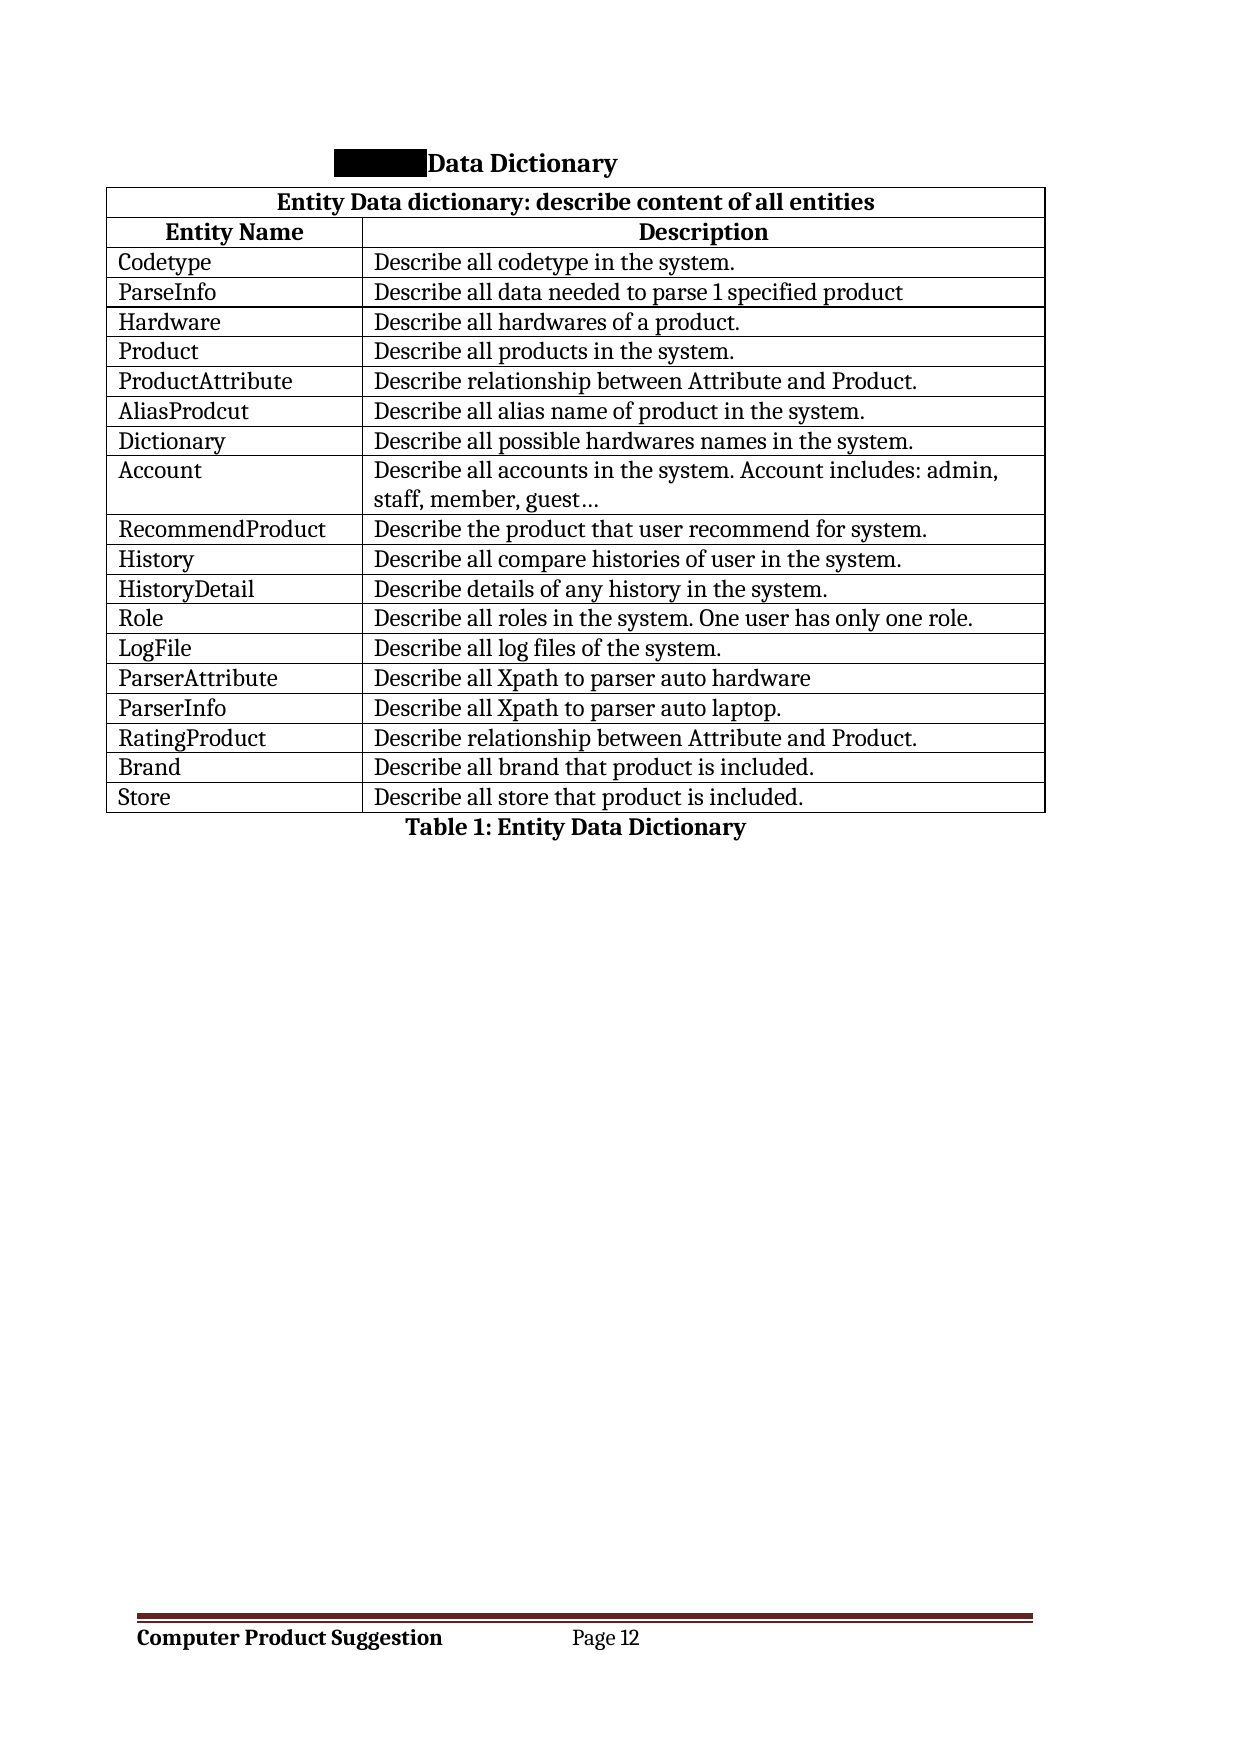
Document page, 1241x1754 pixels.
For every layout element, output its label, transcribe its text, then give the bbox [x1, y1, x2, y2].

table_cell Describe the product that user recommend for system. [363, 515, 1044, 544]
table_cell Describe all Xpath to parser auto hardware [363, 664, 1044, 693]
table_cell Describe all alias name of product in the system. [363, 397, 1044, 426]
table_cell Account [107, 456, 362, 514]
table_cell Describe all compare histories of user in the system. [363, 545, 1044, 573]
table_cell Description [363, 218, 1044, 247]
table_cell Hardware [107, 308, 362, 336]
table_cell ParserAttribute [107, 664, 362, 693]
table_cell HistoryDetail [107, 575, 362, 603]
subtitle Data Dictionary [334, 148, 1033, 179]
table_cell Entity Name [107, 218, 362, 247]
table_cell Describe details of any history in the system. [363, 575, 1044, 603]
table_cell Describe all brand that product is included. [363, 753, 1044, 782]
table_cell Describe all codetype in the system. [363, 248, 1044, 277]
table_cell Describe all roles in the system. One user has only one role. [363, 604, 1044, 633]
table_cell Describe all accounts in the system. Account includes: admin, staff, member, guest… [363, 456, 1044, 514]
table_cell LogFile [107, 634, 362, 663]
table_cell RecommendProduct [107, 515, 362, 544]
table_cell Describe all data needed to parse 1 specified product [363, 278, 1044, 306]
table_cell Dictionary [107, 427, 362, 455]
table_cell Describe relationship between Attribute and Product. [363, 724, 1044, 752]
table_cell Describe relationship between Attribute and Product. [363, 367, 1044, 396]
table_cell ParseInfo [107, 278, 362, 306]
table_cell Describe all log files of the system. [363, 634, 1044, 663]
table_cell Store [107, 783, 362, 812]
text Table 1: Entity Data Dictionary [118, 813, 1033, 842]
table_cell AliasProdcut [107, 397, 362, 426]
table_cell Describe all possible hardwares names in the system. [363, 427, 1044, 455]
table_cell Codetype [107, 248, 362, 277]
table_cell Describe all store that product is included. [363, 783, 1044, 812]
table_cell ProductAttribute [107, 367, 362, 396]
table_cell Describe all Xpath to parser auto laptop. [363, 694, 1044, 722]
table_cell Product [107, 337, 362, 366]
table_cell Describe all hardwares of a product. [363, 308, 1044, 336]
table_cell RatingProduct [107, 724, 362, 752]
table_cell ParserInfo [107, 694, 362, 722]
table_cell Describe all products in the system. [363, 337, 1044, 366]
table_cell Role [107, 604, 362, 633]
table_cell Brand [107, 753, 362, 782]
table_cell History [107, 545, 362, 573]
table_header Entity Data dictionary: describe content of all entities [107, 188, 1044, 217]
